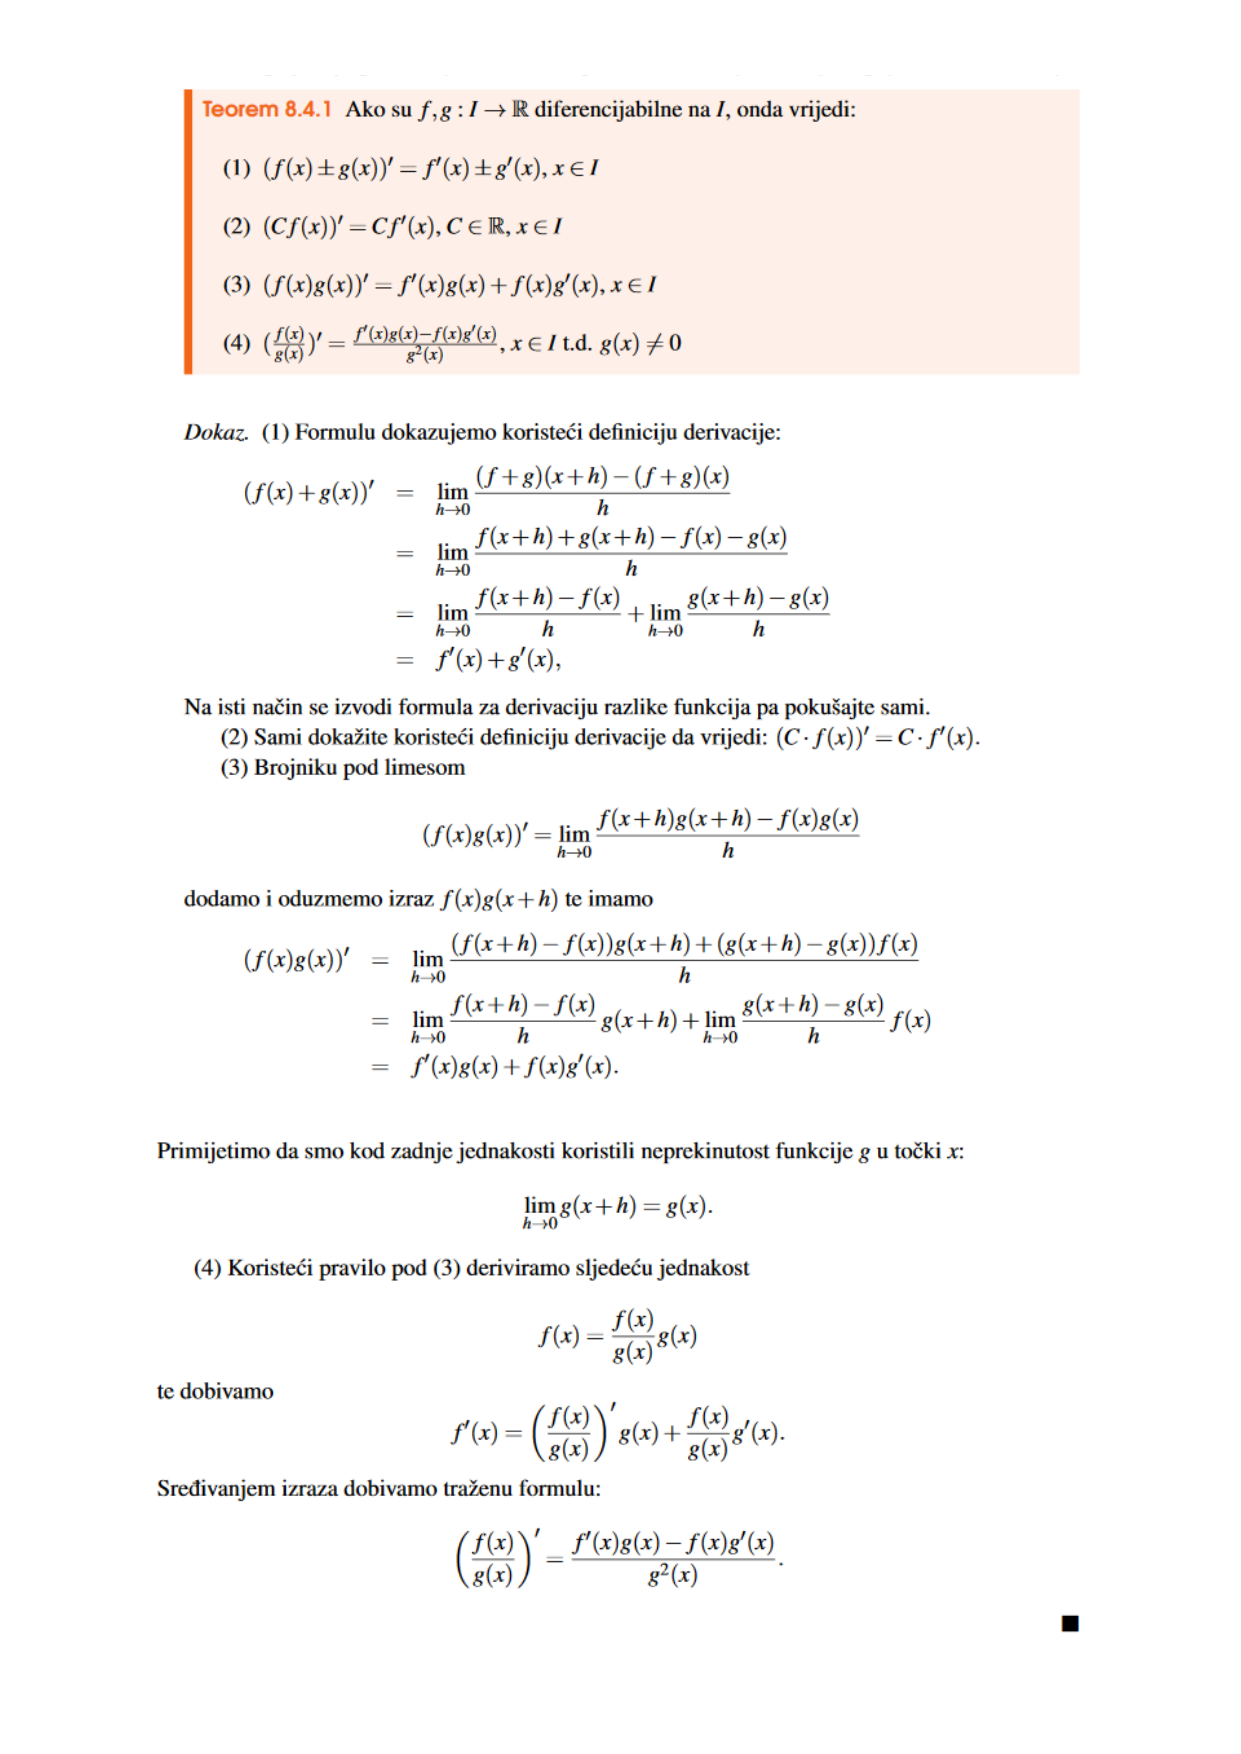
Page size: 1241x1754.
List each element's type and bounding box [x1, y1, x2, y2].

picture [160, 75, 1080, 1119]
picture [147, 1137, 1093, 1642]
